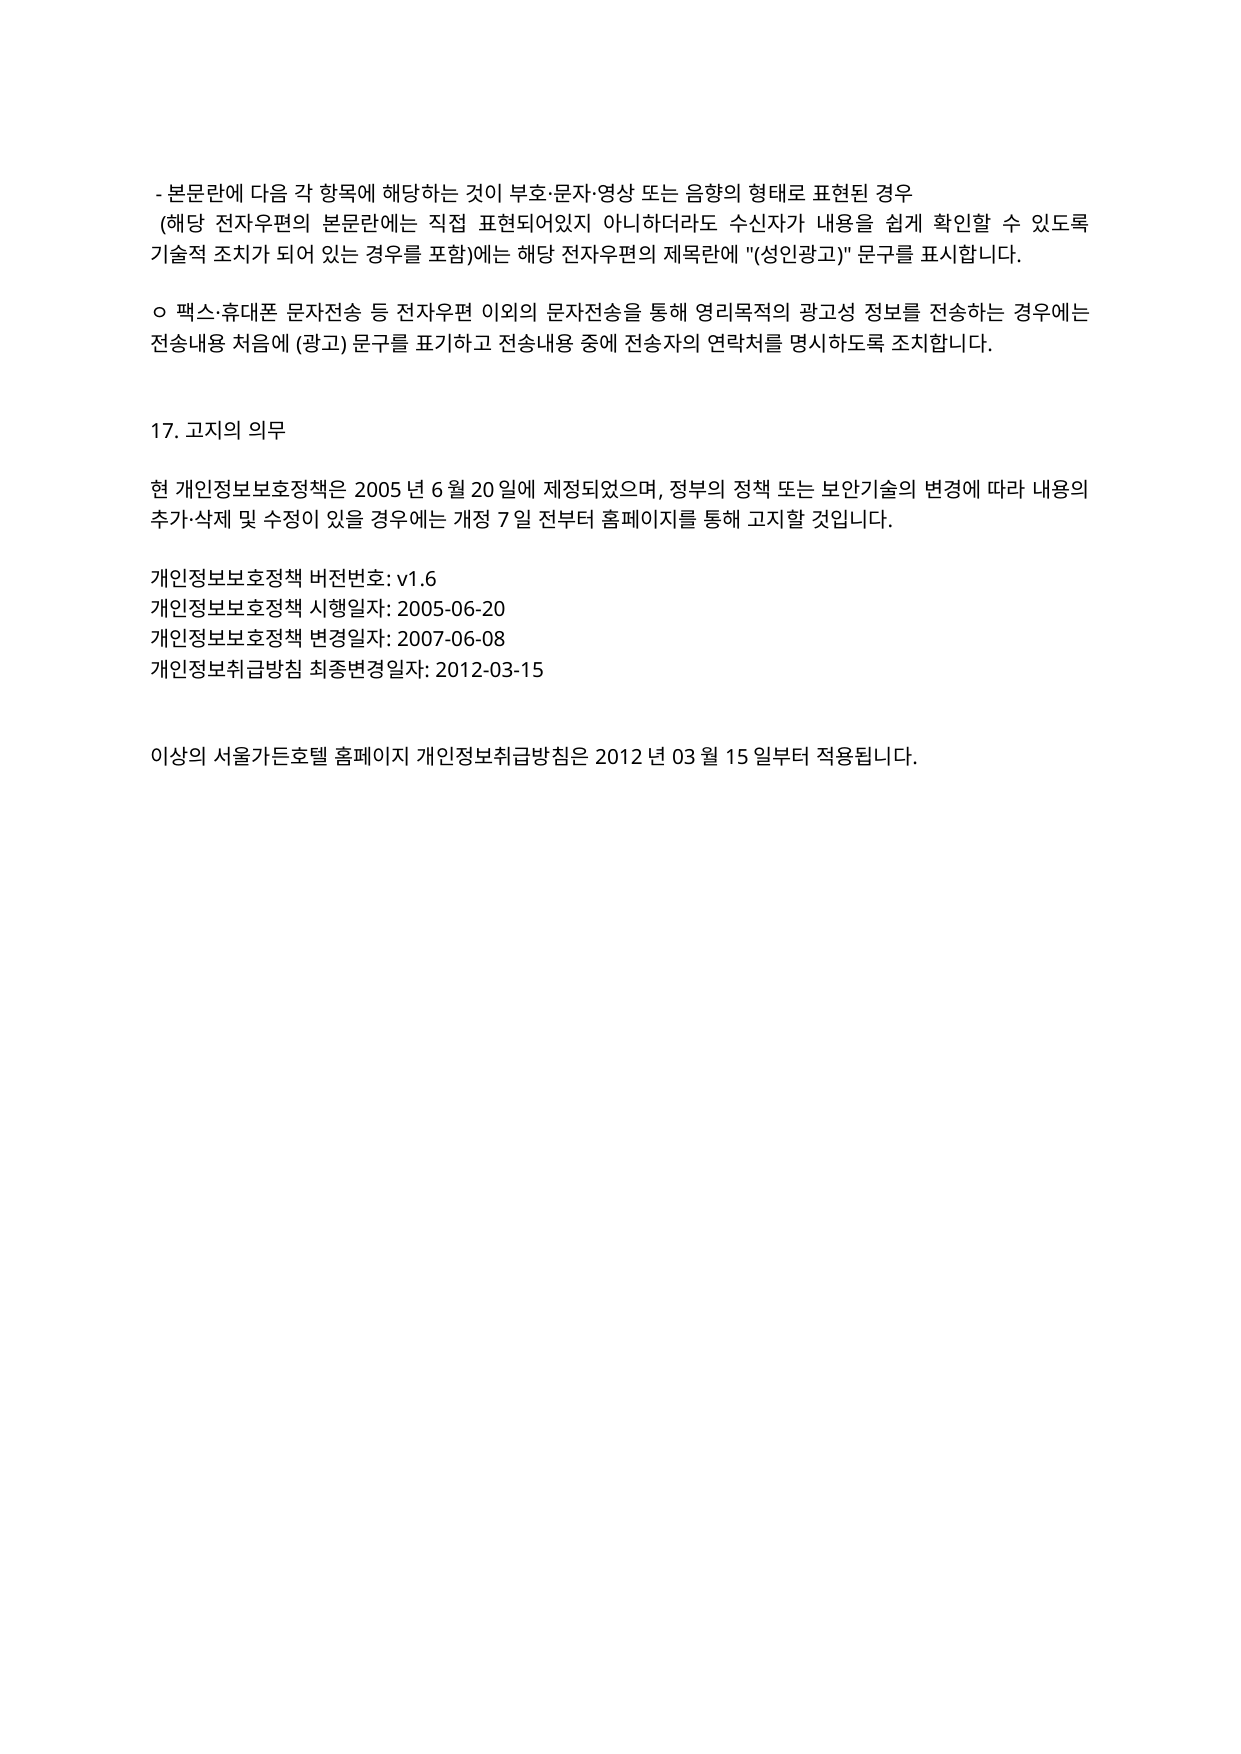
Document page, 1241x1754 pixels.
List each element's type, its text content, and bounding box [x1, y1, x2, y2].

text 개인정보보호정책 시행일자: 2005-06-20 [150, 592, 1090, 622]
text 현 개인정보보호정책은 2005년 6월20일에 제정되었으며, 정부의 정책 또는 보안기술의 변경에 따라 내용의 추가·삭제 및 수정이 있을 경우에는 개정 7일 전부터 홈페이지를 통해 고지할 것입니다. [150, 473, 1090, 533]
text ㅇ 팩스·휴대폰 문자전송 등 전자우편 이외의 문자전송을 통해 영리목적의 광고성 정보를 전송하는 경우에는 전송내용 처음에 (광고) 문구를 표기하고 전송내용 중에 전송자의 연락처를 명시하도록 조치합니다. [150, 297, 1090, 357]
text 이상의 서울가든호텔 홈페이지 개인정보취급방침은 2012년 03월 15일부터 적용됩니다. [150, 740, 1090, 770]
text 개인정보보호정책 변경일자: 2007-06-08 [150, 622, 1090, 653]
text 개인정보보호정책 버전번호: v1.6 [150, 562, 1090, 592]
text 개인정보취급방침 최종변경일자: 2012-03-15 [150, 653, 1090, 683]
text 17. 고지의 의무 [150, 414, 1090, 444]
text (해당 전자우편의 본문란에는 직접 표현되어있지 아니하더라도 수신자가 내용을 쉽게 확인할 수 있도록 기술적 조치가 되어 있는 경우를 포함)에는 해당 전자우편의 제목란에 "(성인광고)" 문구를 표시합니다. [150, 207, 1090, 268]
text - 본문란에 다음 각 항목에 해당하는 것이 부호·문자·영상 또는 음향의 형태로 표현된 경우 [150, 177, 1090, 207]
